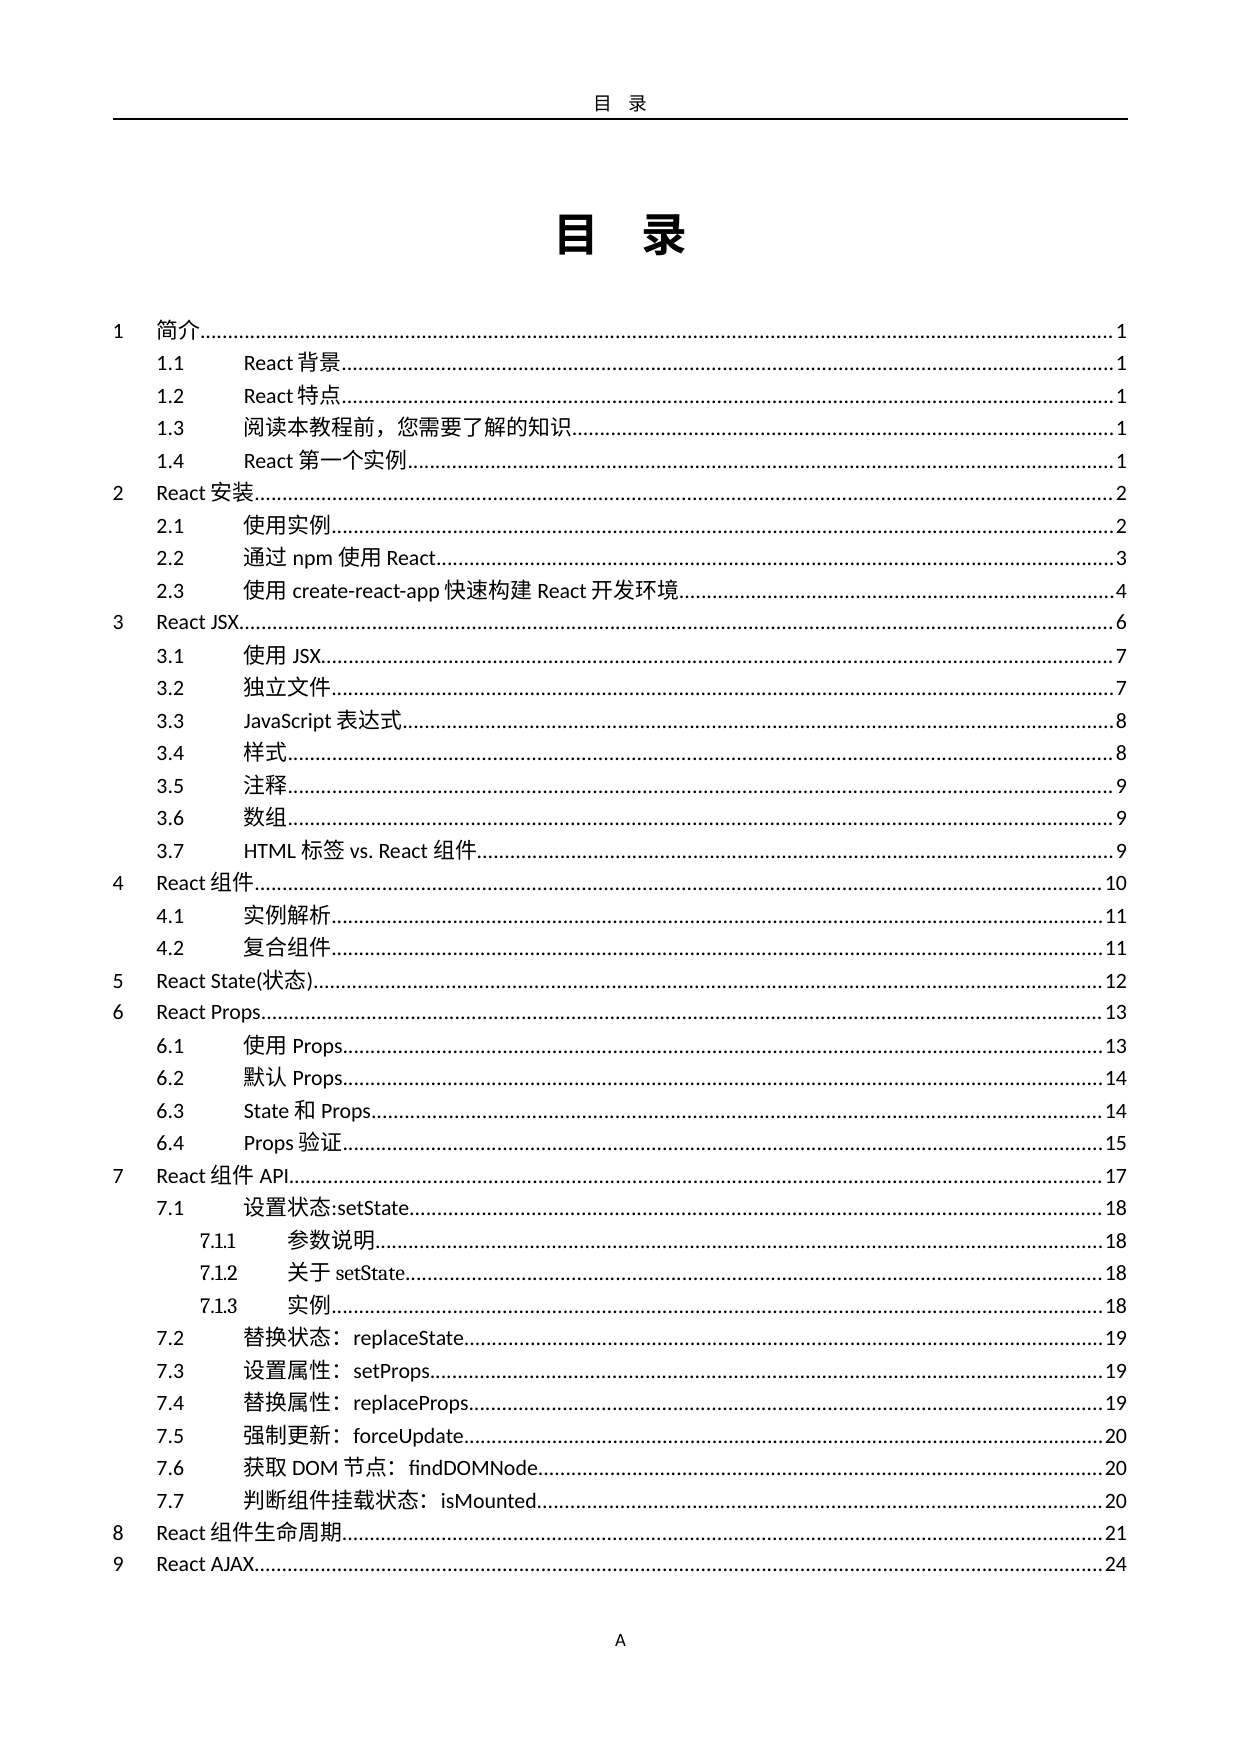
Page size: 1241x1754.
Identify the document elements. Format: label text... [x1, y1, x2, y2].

text 3.5 注释 9 [156, 767, 1128, 800]
text 7.7 判断组件挂载状态：isMounted 20 [156, 1482, 1128, 1515]
text 7.1.1 参数说明 18 [200, 1222, 1128, 1255]
text 2.1 使用实例 2 [156, 507, 1128, 540]
text 3.4 样式 8 [156, 735, 1128, 767]
text 6.1 使用 Props 13 [156, 1027, 1128, 1060]
text 8 React 组件生命周期 21 [112, 1515, 1128, 1547]
text 3 React JSX 6 [112, 605, 1128, 637]
text 1.3 阅读本教程前，您需要了解的知识 1 [156, 410, 1128, 442]
text 7 React 组件 API 17 [112, 1157, 1128, 1190]
text 5 React State(状态) 12 [112, 962, 1128, 995]
text 7.1 设置状态:setState 18 [156, 1190, 1128, 1222]
text 3.1 使用 JSX 7 [156, 637, 1128, 670]
text 1.1 React背景 1 [156, 345, 1128, 377]
text 6.2 默认 Props 14 [156, 1060, 1128, 1092]
text 6.4 Props 验证 15 [156, 1125, 1128, 1157]
text 目 录 [112, 182, 1128, 280]
text 7.1.2 关于setState 18 [200, 1255, 1128, 1287]
text 6 React Props 13 [112, 995, 1128, 1027]
text 7.4 替换属性：replaceProps 19 [156, 1385, 1128, 1417]
text 1 简介 1 [112, 312, 1128, 345]
text 7.1.3 实例 18 [200, 1287, 1128, 1320]
text 1.4 React 第一个实例 1 [156, 442, 1128, 475]
text 2 React 安装 2 [112, 475, 1128, 507]
text 7.5 强制更新：forceUpdate 20 [156, 1417, 1128, 1450]
text 2.3 使用 create-react-app 快速构建 React 开发环境 4 [156, 572, 1128, 605]
text 4.1 实例解析 11 [156, 897, 1128, 930]
text 3.2 独立文件 7 [156, 670, 1128, 702]
text 7.6 获取DOM节点：findDOMNode 20 [156, 1450, 1128, 1482]
text 4 React 组件 10 [112, 865, 1128, 897]
text 3.6 数组 9 [156, 800, 1128, 832]
text 1.2 React特点 1 [156, 377, 1128, 410]
text 3.3 JavaScript 表达式 8 [156, 702, 1128, 735]
text 7.3 设置属性：setProps 19 [156, 1352, 1128, 1385]
text 4.2 复合组件 11 [156, 930, 1128, 962]
text 9 React AJAX 24 [112, 1547, 1128, 1580]
text 3.7 HTML 标签 vs. React 组件 9 [156, 832, 1128, 865]
text 6.3 State 和 Props 14 [156, 1092, 1128, 1125]
text 2.2 通过 npm 使用 React 3 [156, 540, 1128, 572]
text 7.2 替换状态：replaceState 19 [156, 1320, 1128, 1352]
